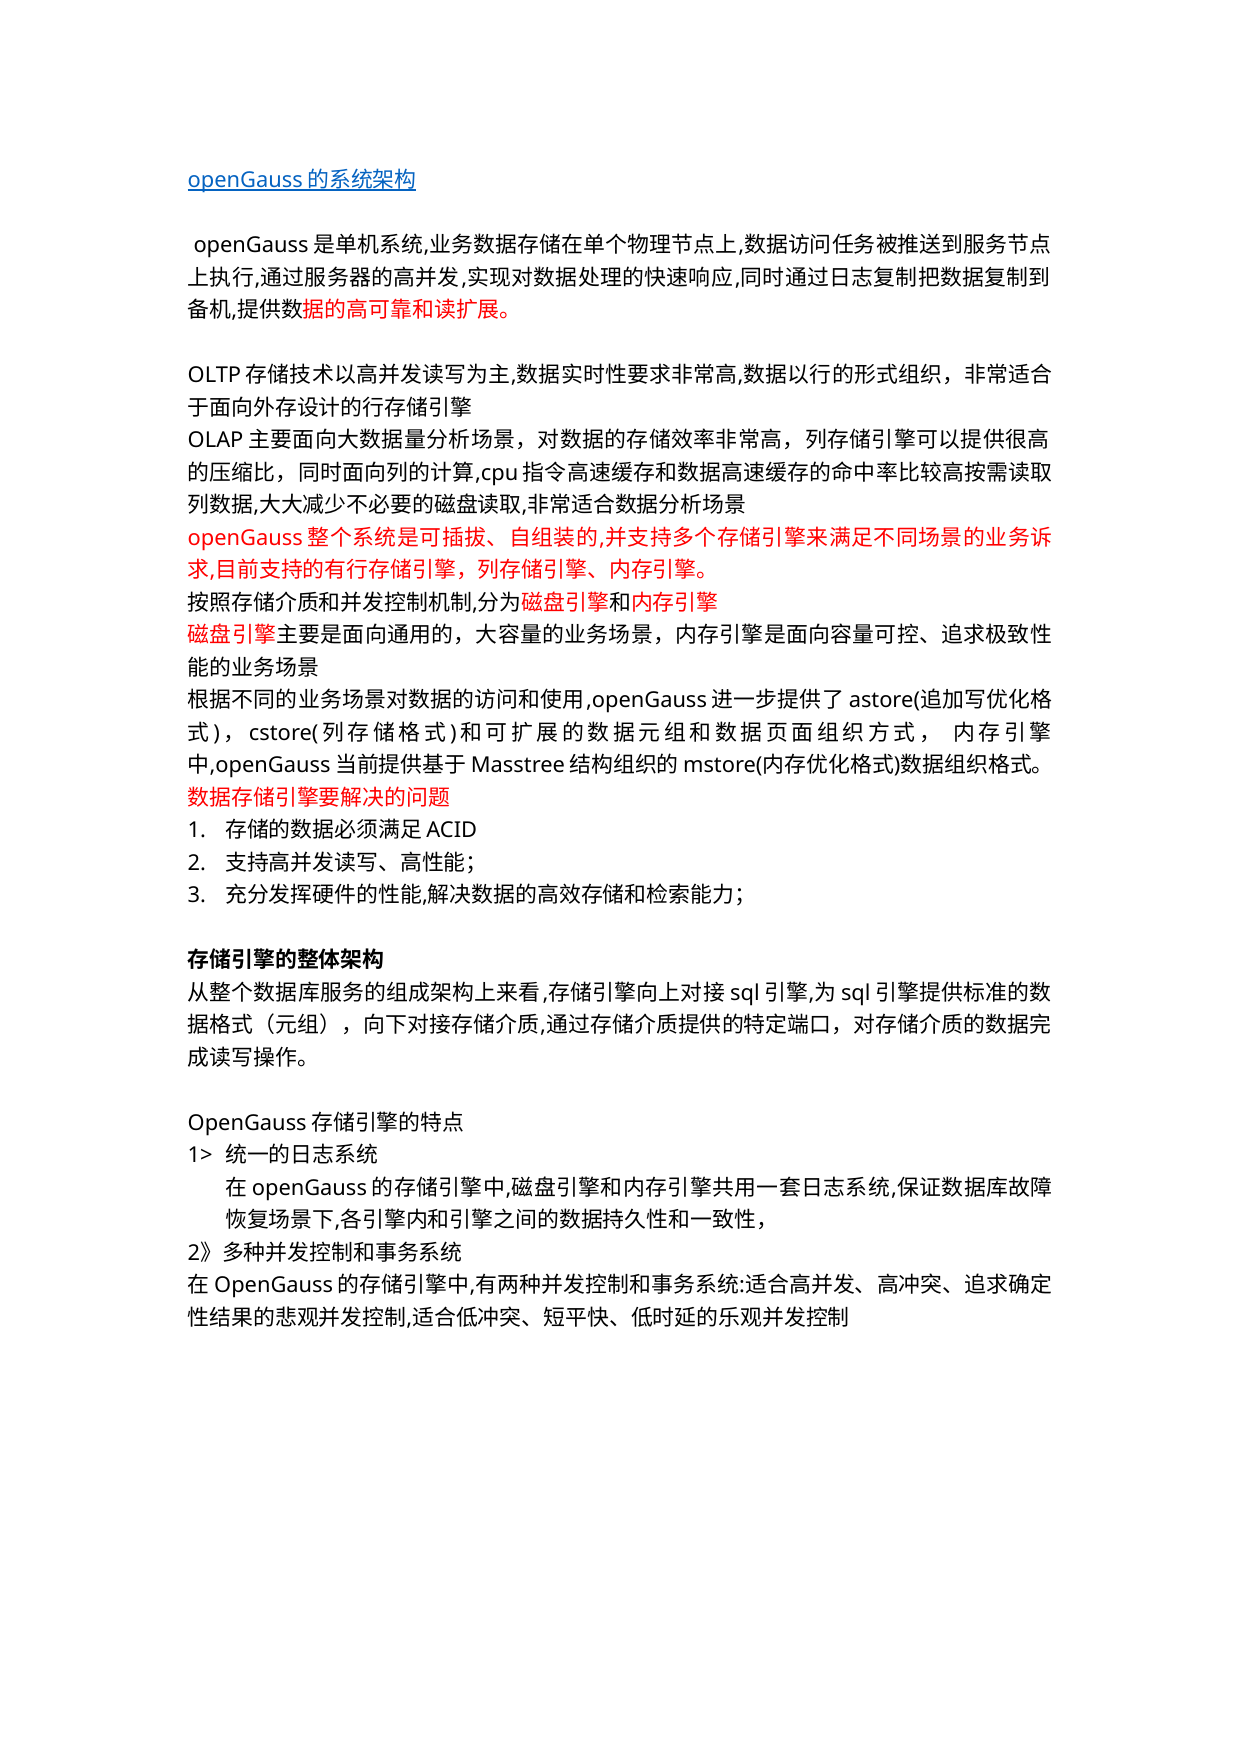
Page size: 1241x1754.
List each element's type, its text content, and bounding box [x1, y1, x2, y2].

text OLTP存储技术以高并发读写为主,数据实时性要求非常高,数据以行的形式组织，非常适合于面向外存设计的行存储引擎 [187, 357, 1053, 422]
text 2》多种并发控制和事务系统 [187, 1234, 1053, 1267]
text 数据存储引擎要解决的问题 [187, 779, 1053, 812]
text openGauss是单机系统,业务数据存储在单个物理节点上,数据访问任务被推送到服务节点上执行,通过服务器的高并发,实现对数据处理的快速响应,同时通过日志复制把数据复制到备机,提供数据的高可靠和读扩展。 [187, 227, 1053, 324]
text OpenGauss存储引擎的特点 [187, 1104, 1053, 1137]
list 存储的数据必须满足ACID [187, 812, 1053, 844]
text 磁盘引擎主要是面向通用的，大容量的业务场景，内存引擎是面向容量可控、追求极致性能的业务场景 [187, 617, 1053, 682]
text 按照存储介质和并发控制机制,分为磁盘引擎和内存引擎 [187, 584, 1053, 617]
text 在OpenGauss的存储引擎中,有两种并发控制和事务系统:适合高并发、高冲突、追求确定性结果的悲观并发控制,适合低冲突、短平快、低时延的乐观并发控制 [187, 1267, 1053, 1332]
list 统一的日志系统 [187, 1137, 1053, 1169]
text openGauss整个系统是可插拔、自组装的,并支持多个存储引擎来满足不同场景的业务诉求,目前支持的有行存储引擎，列存储引擎、内存引擎。 [187, 519, 1053, 584]
text 存储引擎的整体架构 [187, 942, 1053, 974]
text 根据不同的业务场景对数据的访问和使用,openGauss进一步提供了astore(追加写优化格式)，cstore(列存储格式)和可扩展的数据元组和数据页面组织方式， 内存引擎中,openGauss当前提供基于Masstree结构组织的mstore(内存优化格式)数据组织格式。 [187, 682, 1053, 779]
text openGauss的系统架构 [187, 162, 1053, 194]
text OLAP主要面向大数据量分析场景，对数据的存储效率非常高，列存储引擎可以提供很高的压缩比，同时面向列的计算,cpu指令高速缓存和数据高速缓存的命中率比较高按需读取列数据,大大减少不必要的磁盘读取,非常适合数据分析场景 [187, 422, 1053, 519]
list 在openGauss的存储引擎中,磁盘引擎和内存引擎共用一套日志系统,保证数据库故障恢复场景下,各引擎内和引擎之间的数据持久性和一致性， [225, 1169, 1053, 1234]
text 从整个数据库服务的组成架构上来看,存储引擎向上对接sql引擎,为sql引擎提供标准的数据格式（元组），向下对接存储介质,通过存储介质提供的特定端口，对存储介质的数据完成读写操作。 [187, 974, 1053, 1072]
list 支持高并发读写、高性能； [187, 844, 1053, 877]
list 充分发挥硬件的性能,解决数据的高效存储和检索能力； [187, 877, 1053, 909]
